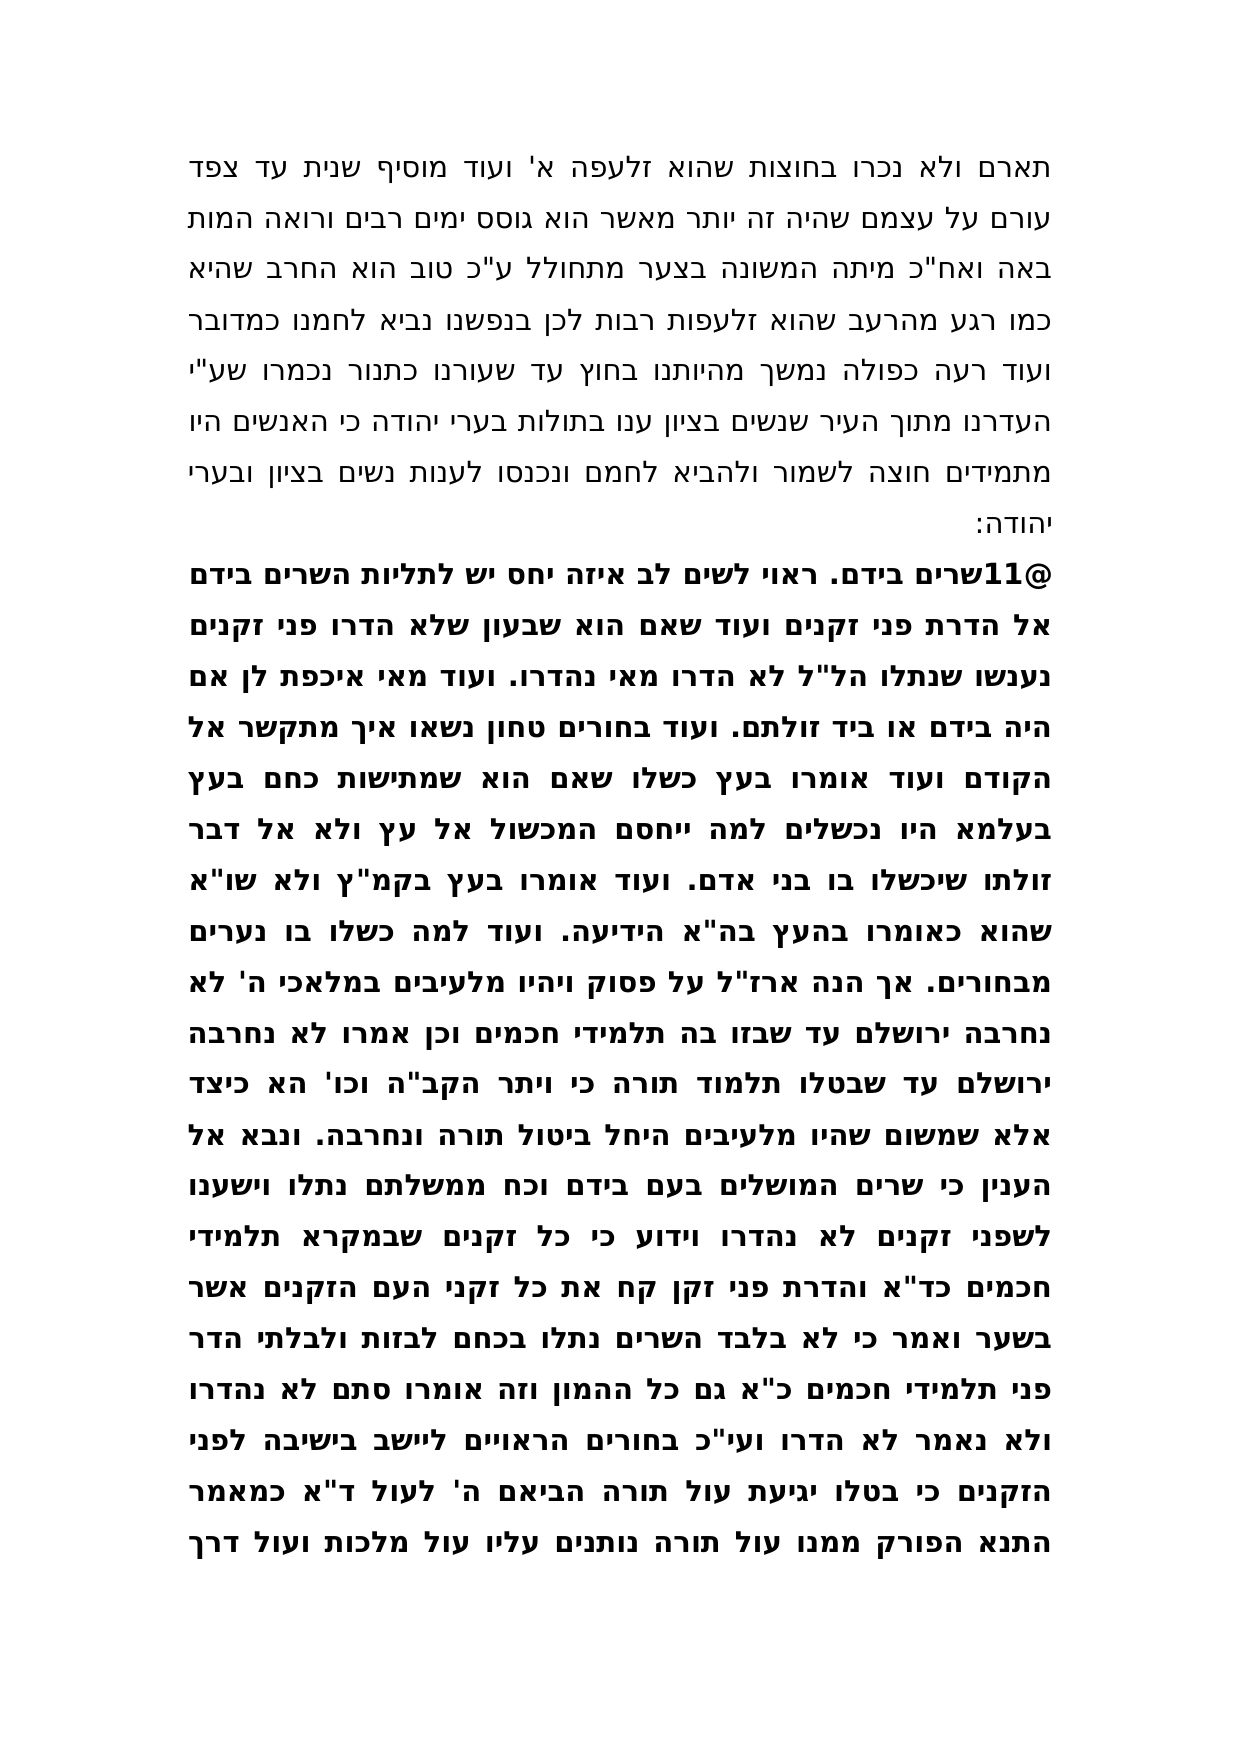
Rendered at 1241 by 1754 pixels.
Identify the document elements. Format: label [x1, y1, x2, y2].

text [187, 150, 1053, 541]
text [187, 557, 1053, 1559]
